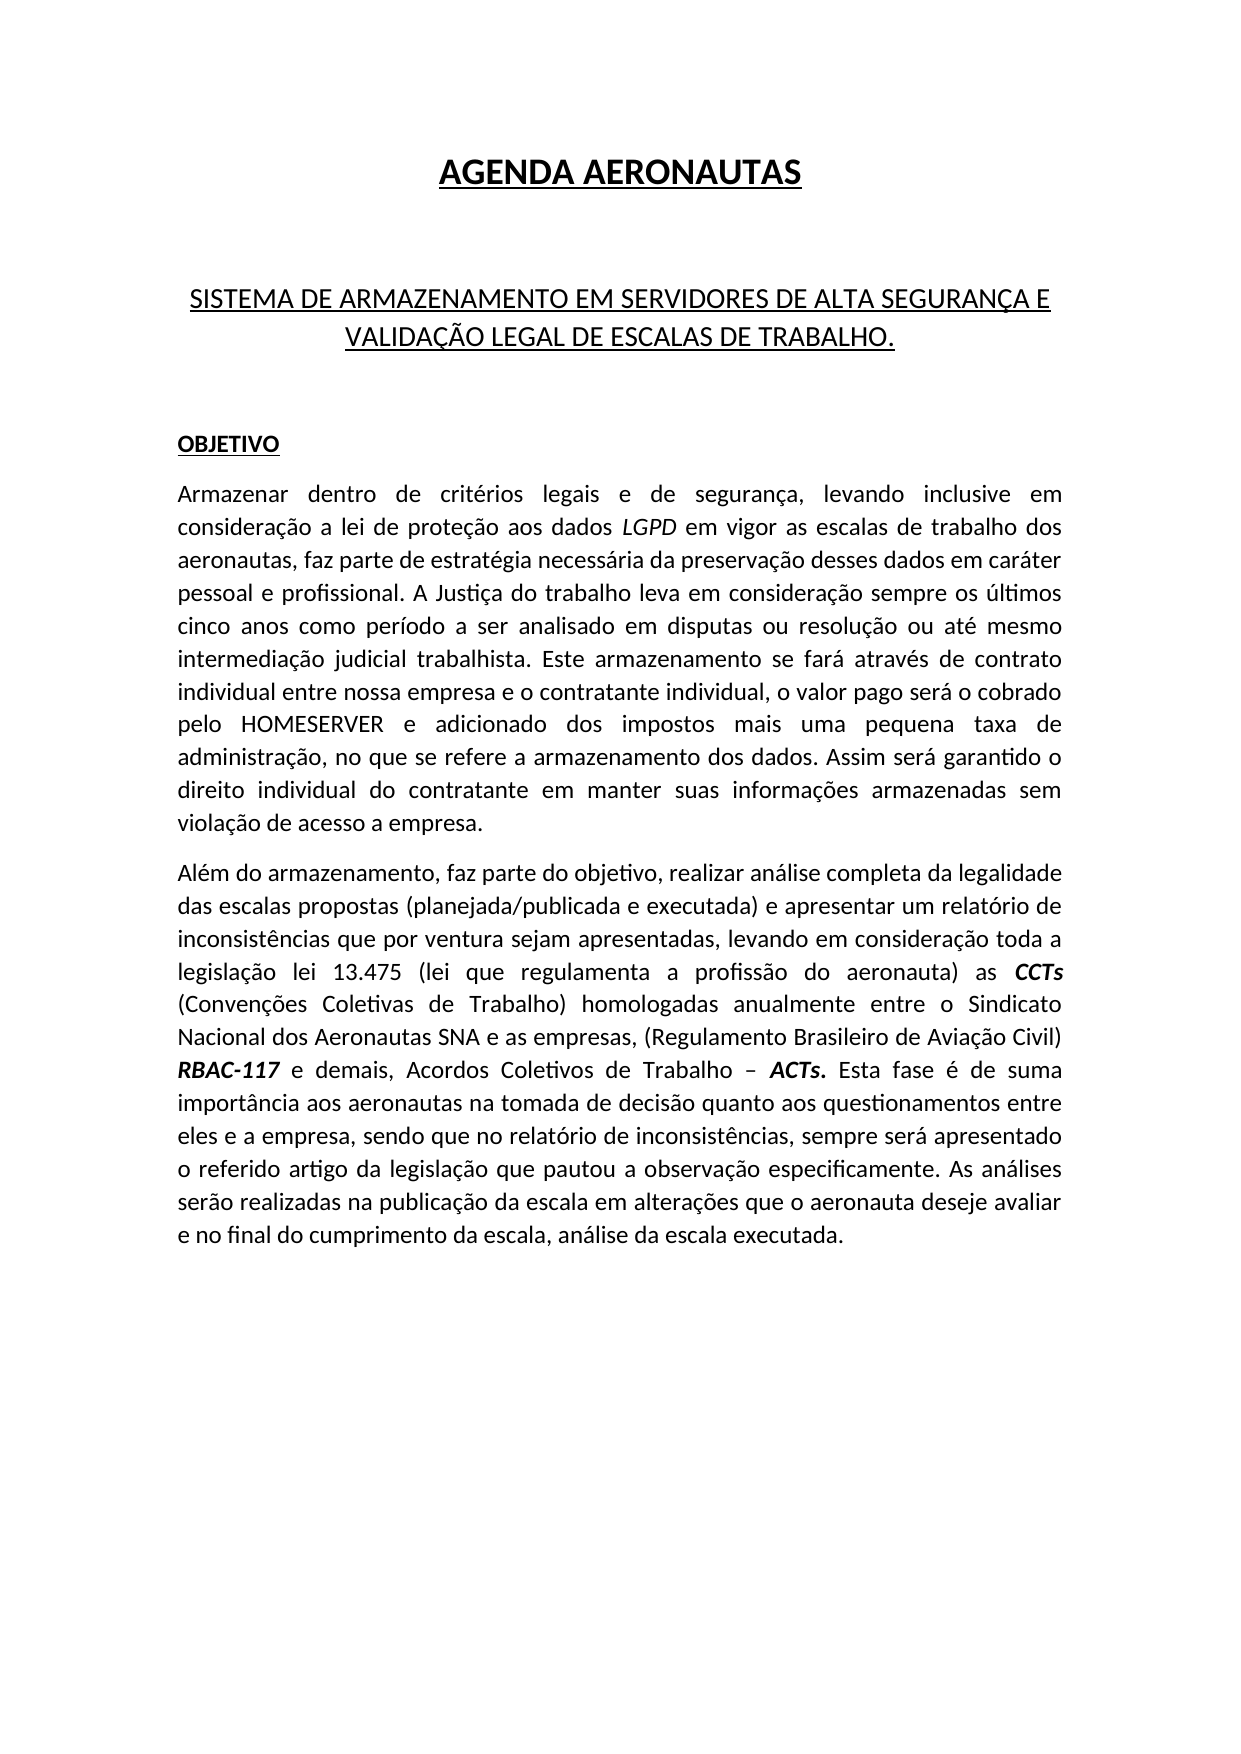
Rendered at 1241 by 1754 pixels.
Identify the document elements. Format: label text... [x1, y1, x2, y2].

text OBJETIVO [177, 428, 1063, 459]
text AGENDA AERONAUTAS [177, 148, 1063, 193]
text SISTEMA DE ARMAZENAMENTO EM SERVIDORES DE ALTA SEGURANÇA E VALIDAÇÃO LEGAL DE ESCALAS DE TRABALHO. [177, 280, 1063, 354]
text Além do armazenamento, faz parte do objetivo, realizar análise completa da legalidade das escalas propostas (planejada/publicada e executada) e apresentar um relatório de inconsistências que por ventura sejam apresentadas, levando em consideração toda a legislação lei 13.475 (lei que regulamenta a profissão do aeronauta) as CCTs (Convenções Coletivas de Trabalho) homologadas anualmente entre o Sindicato Nacional dos Aeronautas SNA e as empresas, (Regulamento Brasileiro de Aviação Civil) RBAC-117 e demais, Acordos Coletivos de Trabalho – ACTs. Esta fase é de suma importância aos aeronautas na tomada de decisão quanto aos questionamentos entre eles e a empresa, sendo que no relatório de inconsistências, sempre será apresentado o referido artigo da legislação que pautou a observação especificamente. As análises serão realizadas na publicação da escala em alterações que o aeronauta deseje avaliar e no final do cumprimento da escala, análise da escala executada. [177, 857, 1063, 1249]
text Armazenar dentro de critérios legais e de segurança, levando inclusive em consideração a lei de proteção aos dados LGPD em vigor as escalas de trabalho dos aeronautas, faz parte de estratégia necessária da preservação desses dados em caráter pessoal e profissional. A Justiça do trabalho leva em consideração sempre os últimos cinco anos como período a ser analisado em disputas ou resolução ou até mesmo intermediação judicial trabalhista. Este armazenamento se fará através de contrato individual entre nossa empresa e o contratante individual, o valor pago será o cobrado pelo HOMESERVER e adicionado dos impostos mais uma pequena taxa de administração, no que se refere a armazenamento dos dados. Assim será garantido o direito individual do contratante em manter suas informações armazenadas sem violação de acesso a empresa. [177, 478, 1063, 838]
